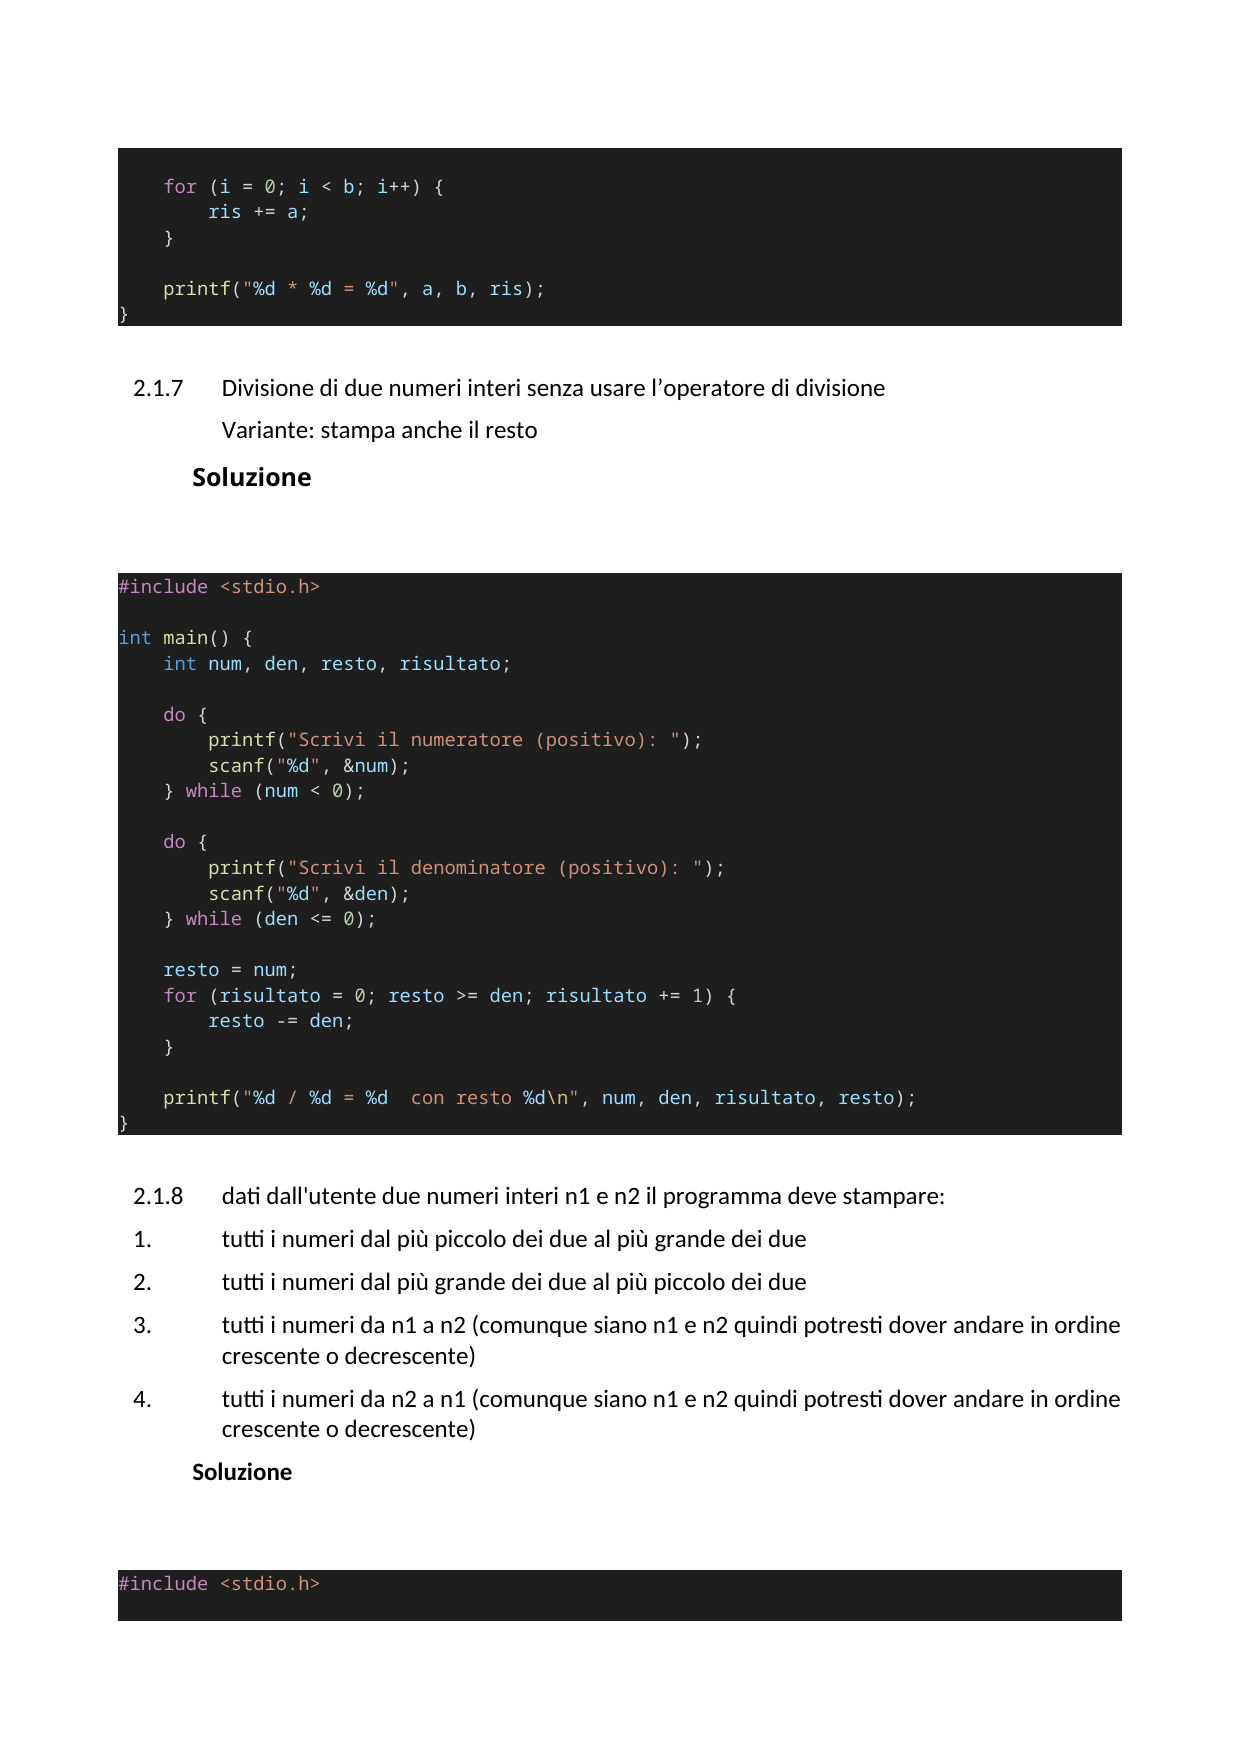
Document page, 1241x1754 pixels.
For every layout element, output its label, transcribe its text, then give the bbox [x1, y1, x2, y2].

text } [118, 301, 1122, 326]
text ris += a; [118, 199, 1122, 224]
text resto = num; [118, 956, 1122, 982]
text scanf("%d", &den); [118, 880, 1122, 905]
text for (risultato = 0; resto >= den; risultato += 1) { [118, 982, 1122, 1007]
text #include <stdio.h> [118, 573, 1122, 599]
text printf("Scrivi il numeratore (positivo): "); [118, 727, 1122, 752]
text #include <stdio.h> [118, 1570, 1122, 1596]
text resto -= den; [118, 1007, 1122, 1033]
text } while (den <= 0); [118, 905, 1122, 931]
text } [118, 224, 1122, 250]
text } [118, 1033, 1122, 1058]
text tutti i numeri dal più grande dei due al più piccolo dei due [133, 1266, 1122, 1297]
text for (i = 0; i < b; i++) { [118, 173, 1122, 199]
text tutti i numeri da n1 a n2 (comunque siano n1 e n2 quindi potresti dover andare in ordine crescente o decrescente) [133, 1309, 1122, 1371]
subtitle Soluzione [192, 1457, 1122, 1487]
text int num, den, resto, risultato; [118, 650, 1122, 676]
text do { [118, 829, 1122, 854]
text } while (num < 0); [118, 778, 1122, 803]
subtitle dati dall'utente due numeri interi n1 e n2 il programma deve stampare: [133, 1180, 1122, 1211]
text printf("Scrivi il denominatore (positivo): "); [118, 854, 1122, 880]
subtitle Divisione di due numeri interi senza usare l’operatore di divisione [133, 372, 1122, 402]
text printf("%d / %d = %d con resto %d\n", num, den, risultato, resto); [118, 1084, 1122, 1109]
text } [118, 1109, 1122, 1135]
text int main() { [118, 624, 1122, 650]
text scanf("%d", &num); [118, 752, 1122, 778]
text do { [118, 701, 1122, 727]
text tutti i numeri da n2 a n1 (comunque siano n1 e n2 quindi potresti dover andare in ordine crescente o decrescente) [133, 1383, 1122, 1444]
text tutti i numeri dal più piccolo dei due al più grande dei due [133, 1223, 1122, 1254]
text Variante: stampa anche il resto [222, 415, 1122, 445]
text printf("%d * %d = %d", a, b, ris); [118, 275, 1122, 301]
subtitle Soluzione [192, 460, 1122, 494]
